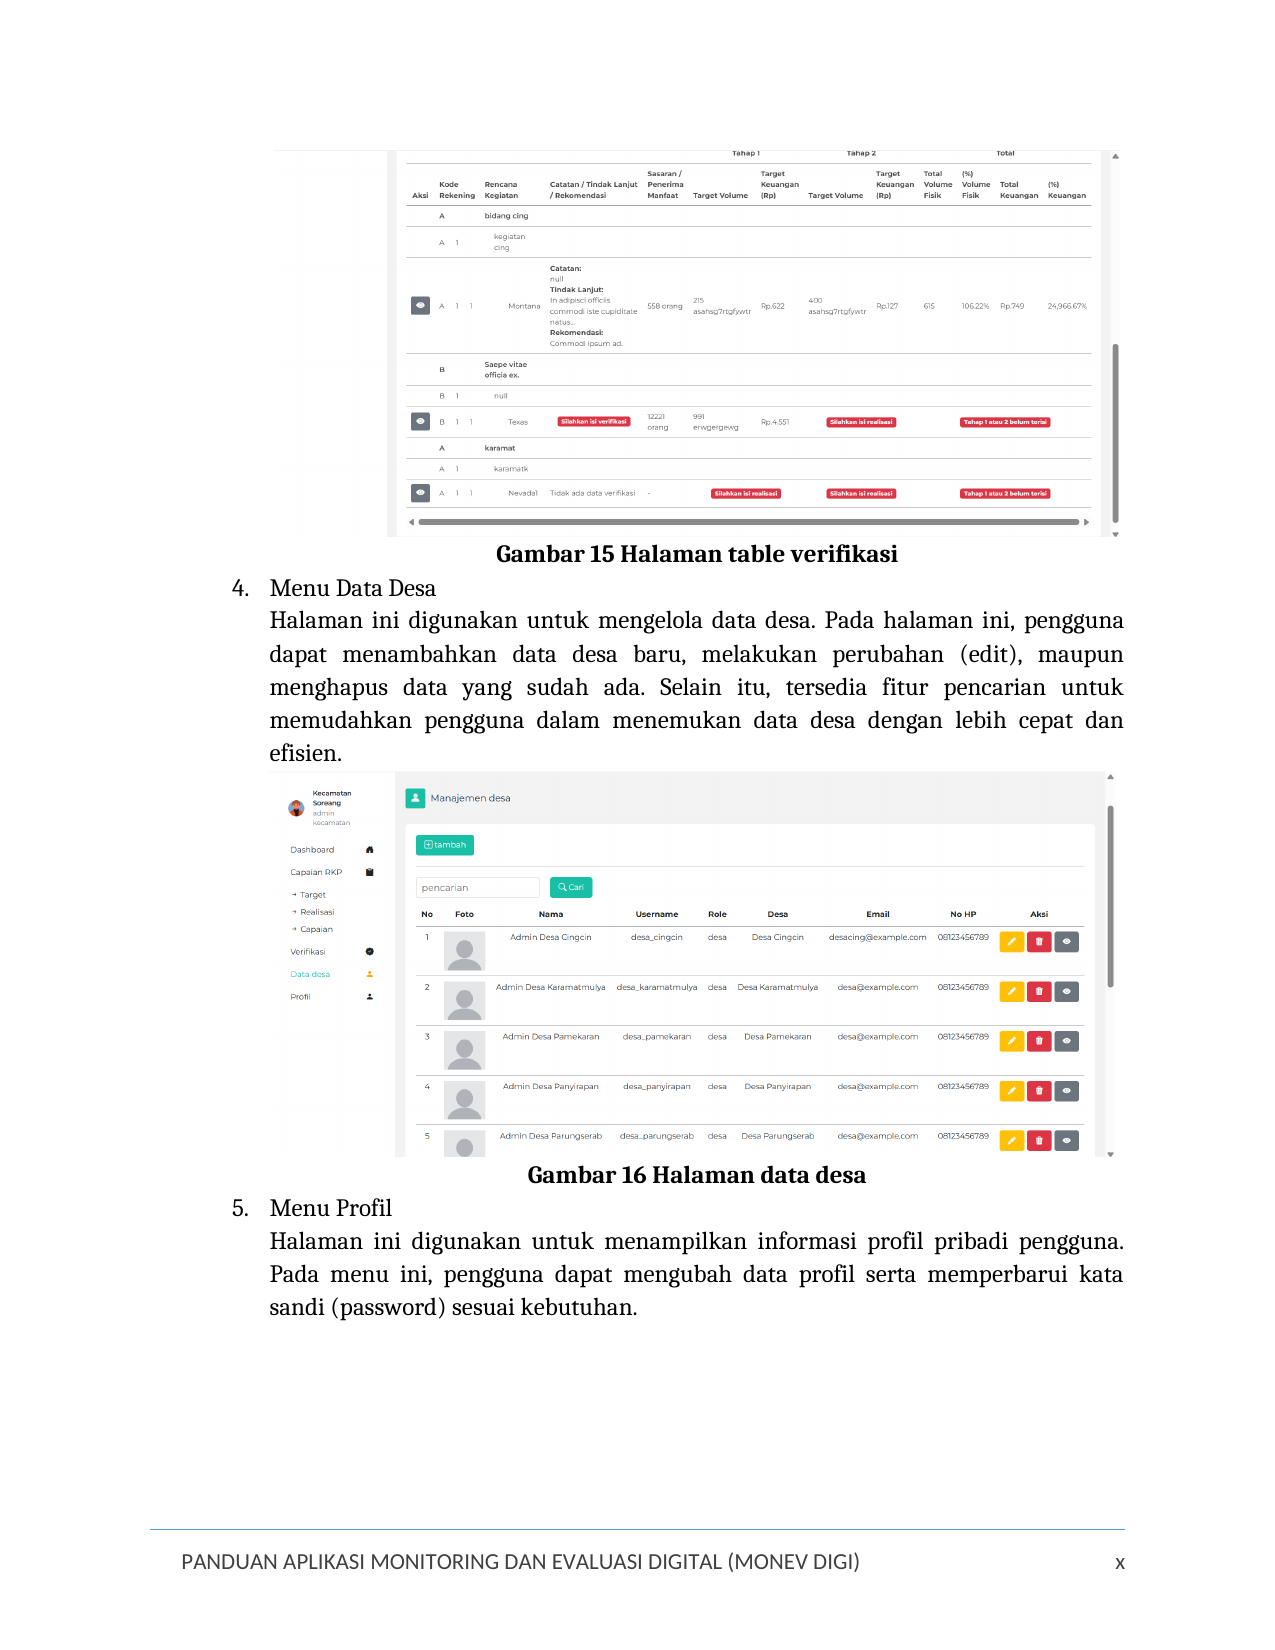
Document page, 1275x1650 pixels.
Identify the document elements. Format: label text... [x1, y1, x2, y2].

list Halaman ini digunakan untuk mengelola data desa. Pada halaman ini, pengguna dapat menambahkan data desa baru, melakukan perubahan (edit), maupun menghapus data yang sudah ada. Selain itu, tersedia fitur pencarian untuk memudahkan pengguna dalam menemukan data desa dengan lebih cepat dan efisien. [269, 606, 1125, 767]
picture [269, 771, 1115, 1157]
list Gambar 15 Halaman table verifikasi [269, 540, 1125, 569]
picture [274, 150, 1120, 537]
list Halaman ini digunakan untuk menampilkan informasi profil pribadi pengguna. Pada menu ini, pengguna dapat mengubah data profil serta memperbarui kata sandi (password) sesuai kebutuhan. [269, 1227, 1125, 1322]
list Menu Profil [232, 1194, 1125, 1222]
list Gambar 16 Halaman data desa [269, 1161, 1125, 1189]
list Menu Data Desa [232, 573, 1125, 602]
